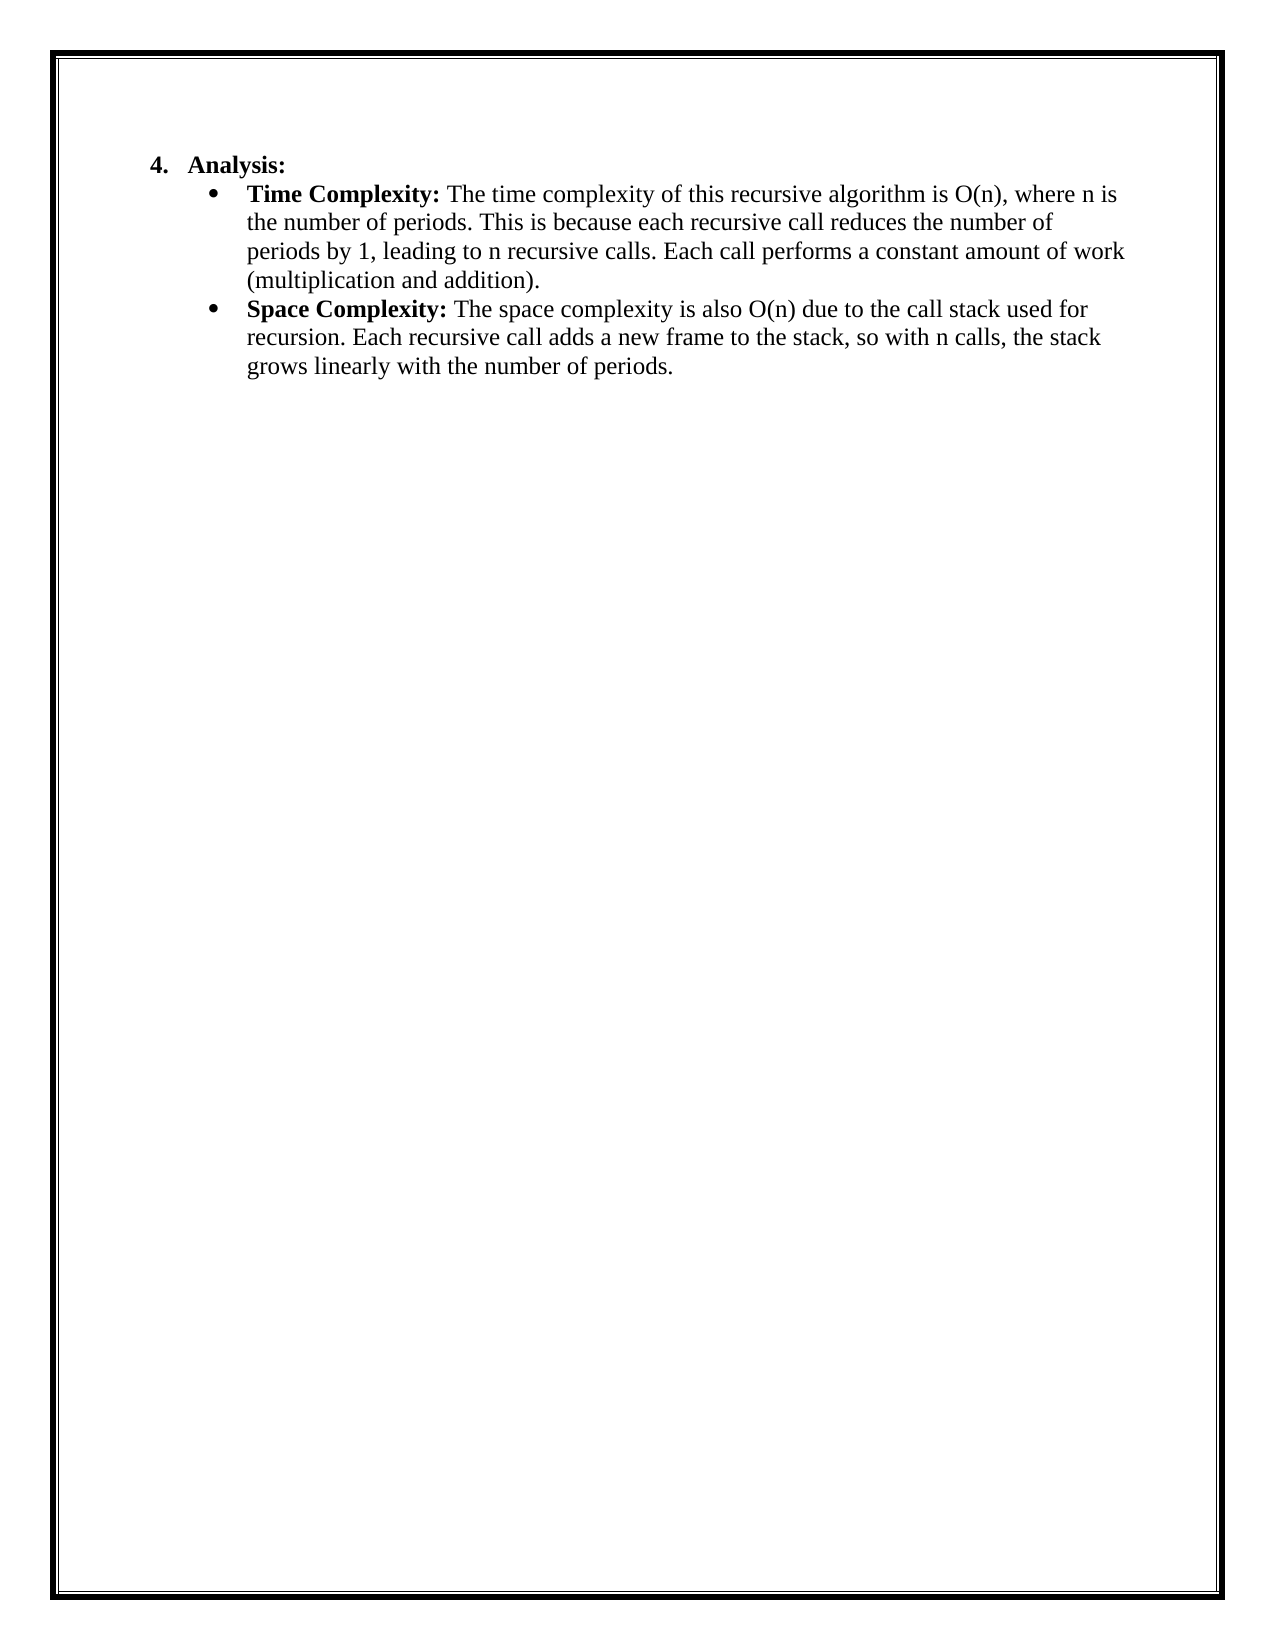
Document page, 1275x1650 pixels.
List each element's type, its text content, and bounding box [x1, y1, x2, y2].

list Space Complexity: The space complexity is also O(n) due to the call stack used for recursion. Each recursive call adds a new frame to the stack, so with n calls, the stack grows linearly with the number of periods. [209, 294, 1125, 380]
list Time Complexity: The time complexity of this recursive algorithm is O(n), where n is the number of periods. This is because each recursive call reduces the number of periods by 1, leading to n recursive calls. Each call performs a constant amount of work (multiplication and addition). [209, 179, 1125, 294]
list Analysis: [150, 150, 1125, 179]
